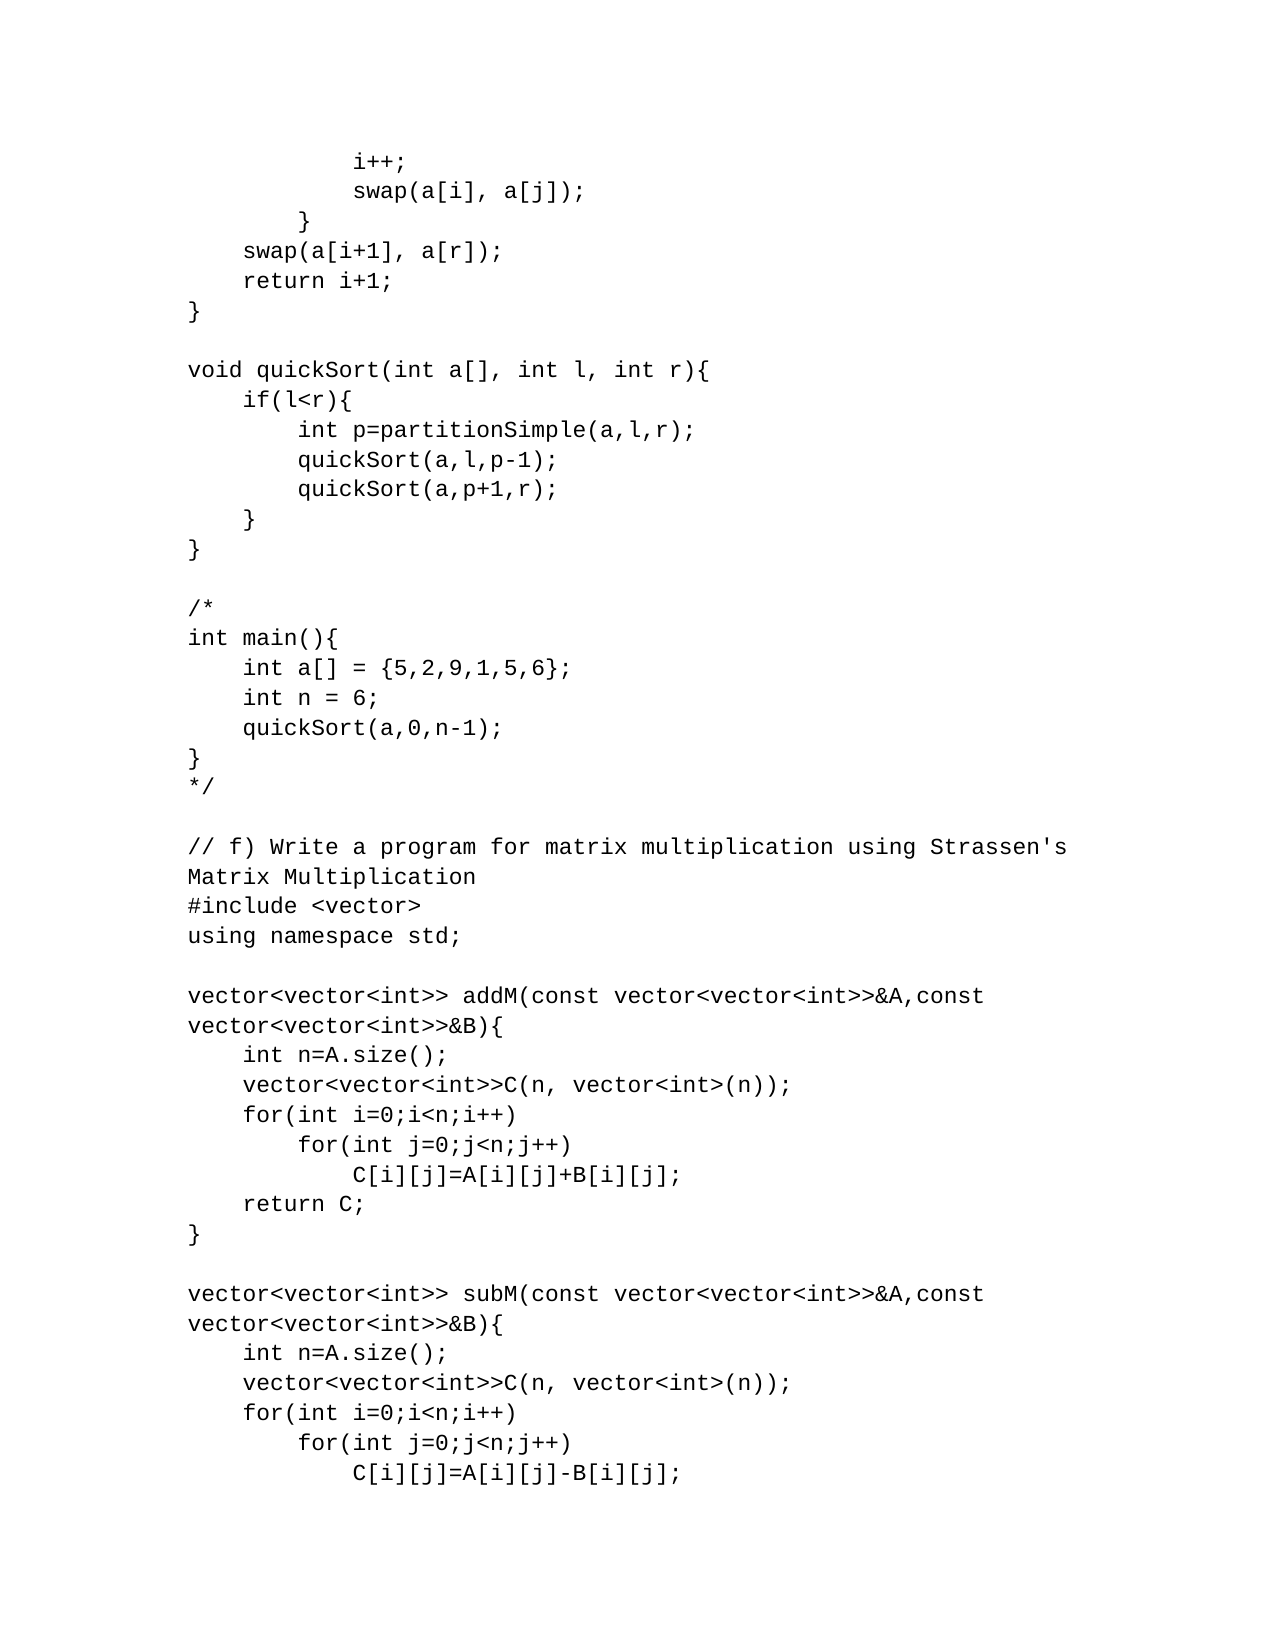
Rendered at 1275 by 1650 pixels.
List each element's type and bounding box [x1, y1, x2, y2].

text [187, 150, 1087, 1487]
